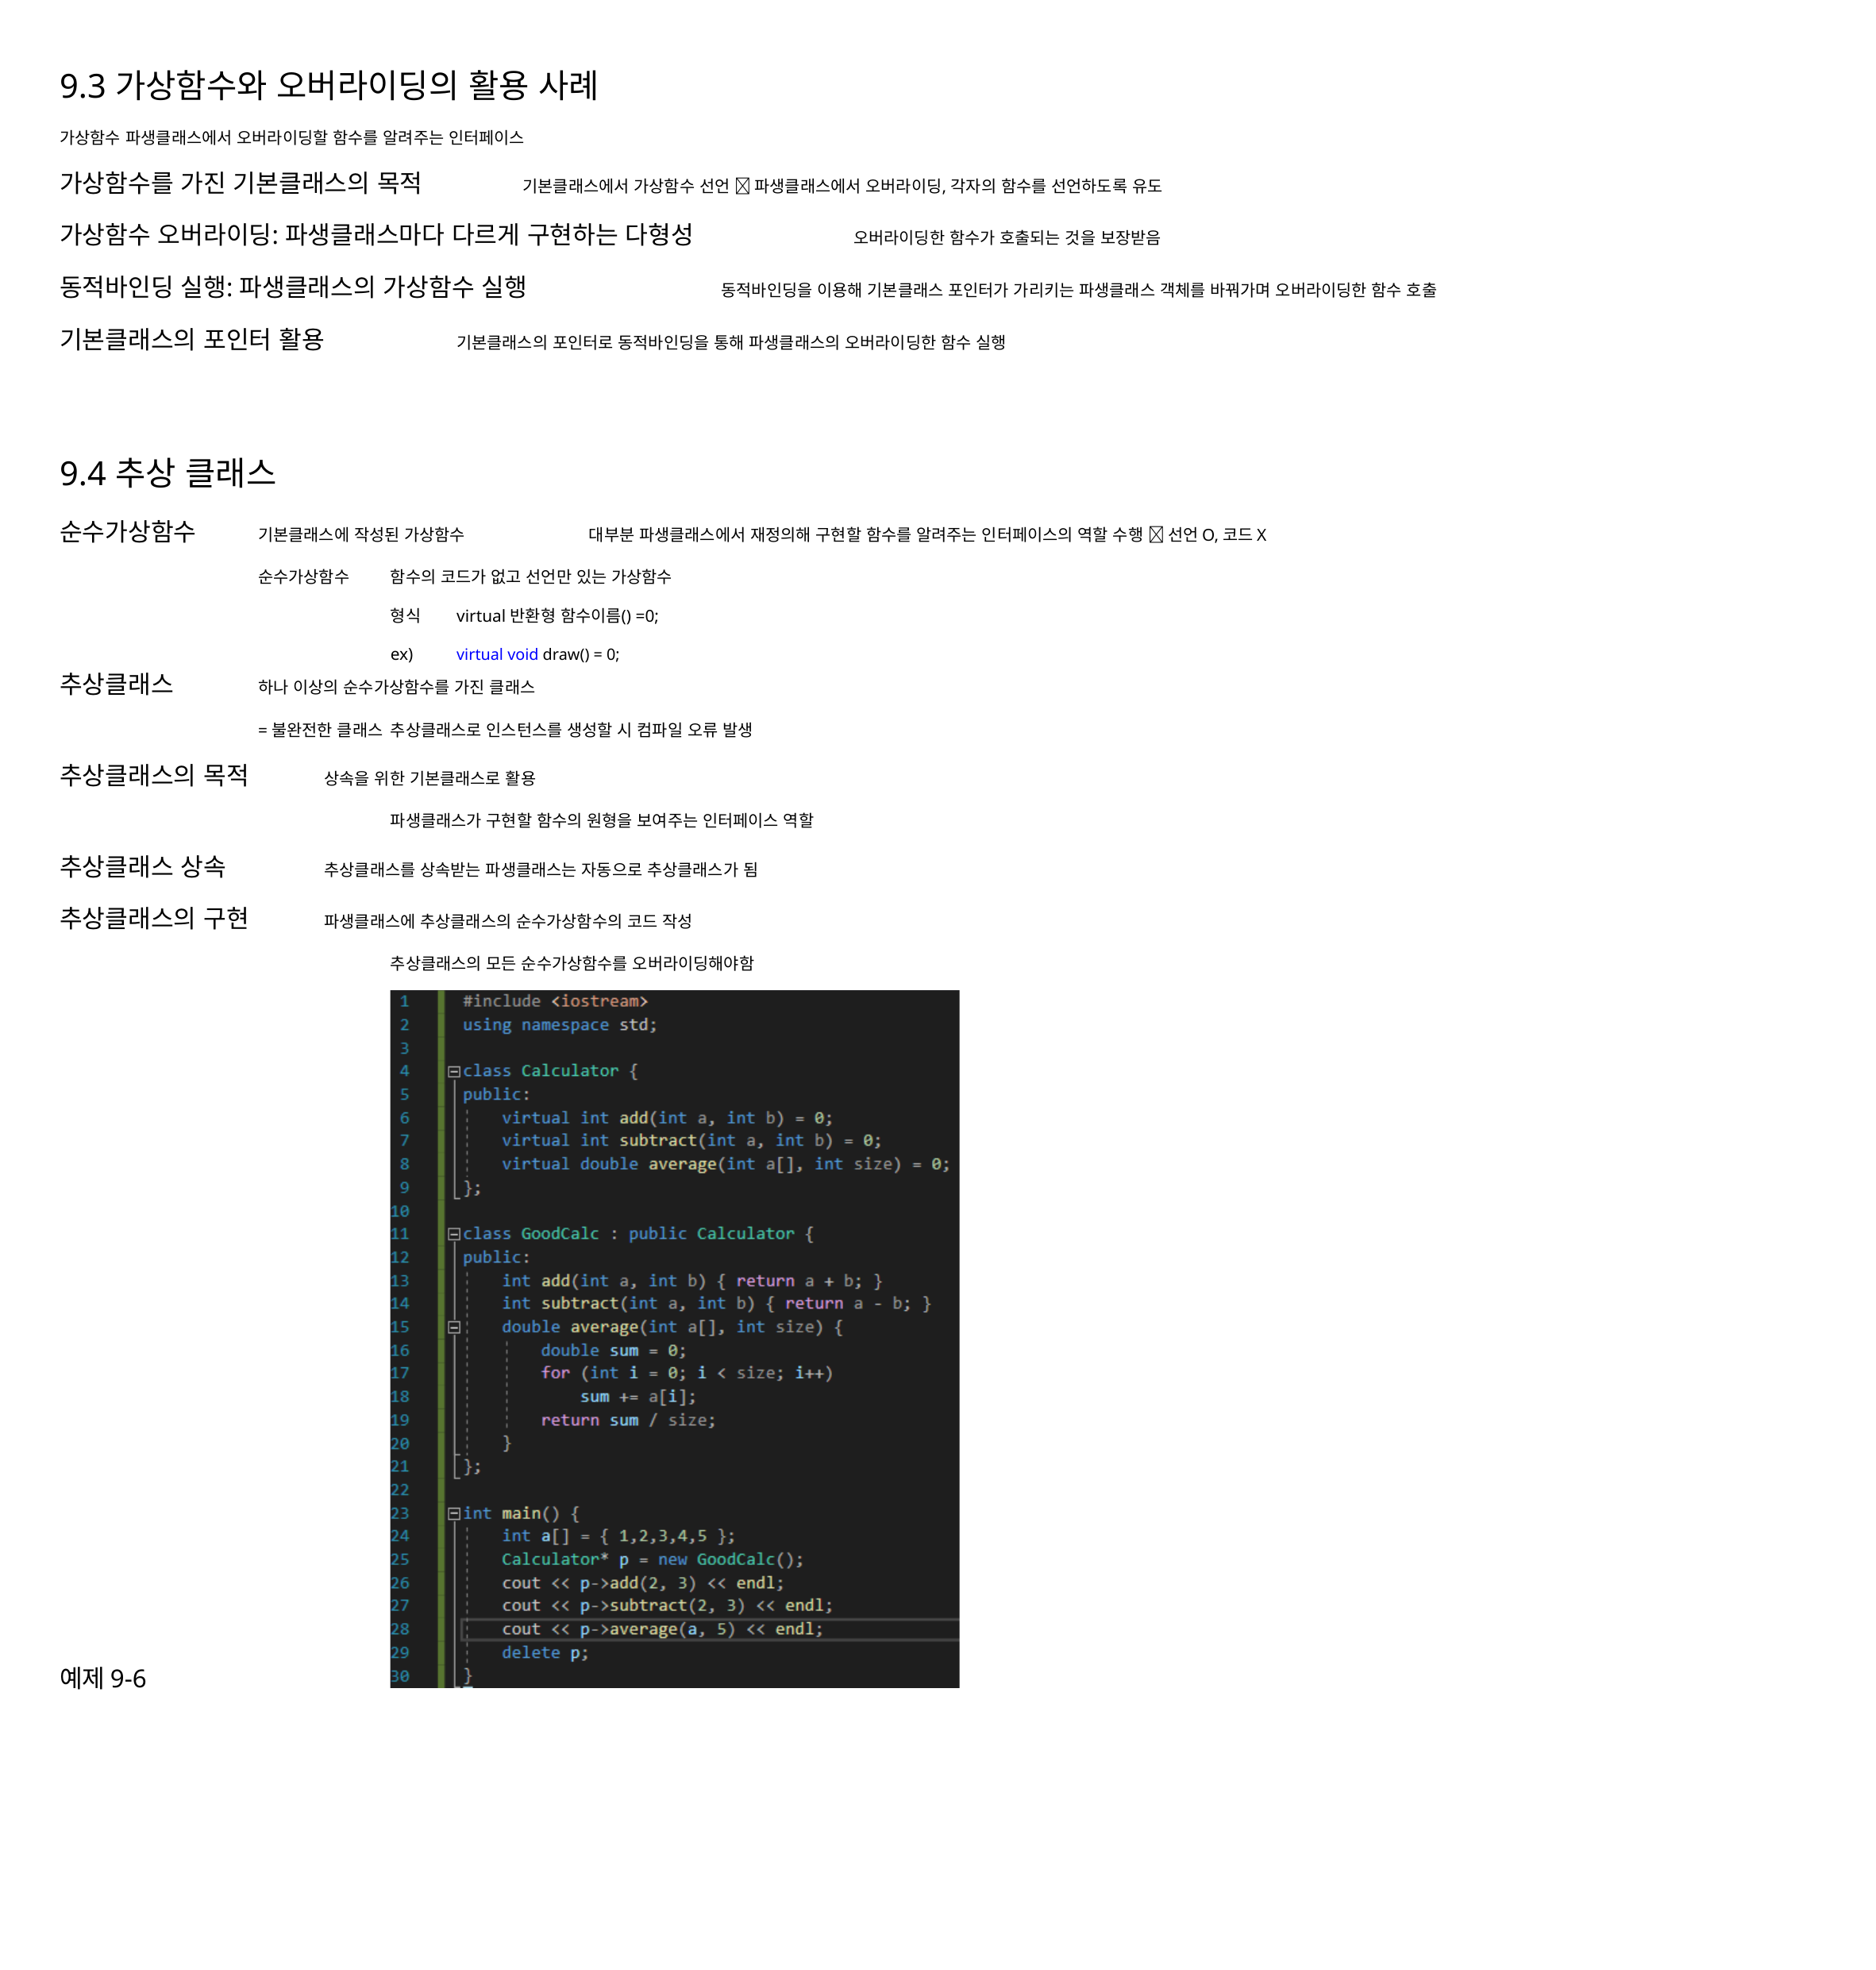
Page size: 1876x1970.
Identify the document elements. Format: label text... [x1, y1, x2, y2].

text 추상클래스의 모든 순수가상함수를 오버라이딩해야함 [60, 951, 1816, 975]
text 가상함수 파생클래스에서 오버라이딩할 함수를 알려주는 인터페이스 [60, 125, 1816, 148]
text ex) virtual void draw() = 0; [60, 642, 1816, 665]
picture [390, 990, 960, 1688]
text 기본클래스의 포인터 활용 기본클래스의 포인터로 동적바인딩을 통해 파생클래스의 오버라이딩한 함수 실행 [60, 320, 1816, 356]
text 동적바인딩 실행: 파생클래스의 가상함수 실행 동적바인딩을 이용해 기본클래스 포인터가 가리키는 파생클래스 객체를 바꿔가며 오버라이딩한 함수 호출 [60, 268, 1816, 304]
text = 불완전한 클래스 추상클래스로 인스턴스를 생성할 시 컴파일 오류 발생 [60, 717, 1816, 741]
text 파생클래스가 구현할 함수의 원형을 보여주는 인터페이스 역할 [60, 808, 1816, 832]
text 추상클래스 하나 이상의 순수가상함수를 가진 클래스 [60, 665, 1816, 701]
text 9.3 가상함수와 오버라이딩의 활용 사례 [60, 60, 1816, 108]
text 추상클래스 상속 추상클래스를 상속받는 파생클래스는 자동으로 추상클래스가 됨 [60, 847, 1816, 883]
text 9.4 추상 클래스 [60, 447, 1816, 495]
text 가상함수 오버라이딩: 파생클래스마다 다르게 구현하는 다형성 오버라이딩한 함수가 호출되는 것을 보장받음 [60, 216, 1816, 252]
text 추상클래스의 목적 상속을 위한 기본클래스로 활용 [60, 756, 1816, 792]
text 형식 virtual 반환형 함수이름() =0; [60, 603, 1816, 627]
text 가상함수를 가진 기본클래스의 목적 기본클래스에서 가상함수 선언 파생클래스에서 오버라이딩, 각자의 함수를 선언하도록 유도 [60, 164, 1816, 199]
text 추상클래스의 구현 파생클래스에 추상클래스의 순수가상함수의 코드 작성 [60, 899, 1816, 935]
text 순수가상함수 함수의 코드가 없고 선언만 있는 가상함수 [60, 564, 1816, 588]
text 순수가상함수 기본클래스에 작성된 가상함수 대부분 파생클래스에서 재정의해 구현할 함수를 알려주는 인터페이스의 역할 수행 선언O, 코드X [60, 512, 1816, 548]
